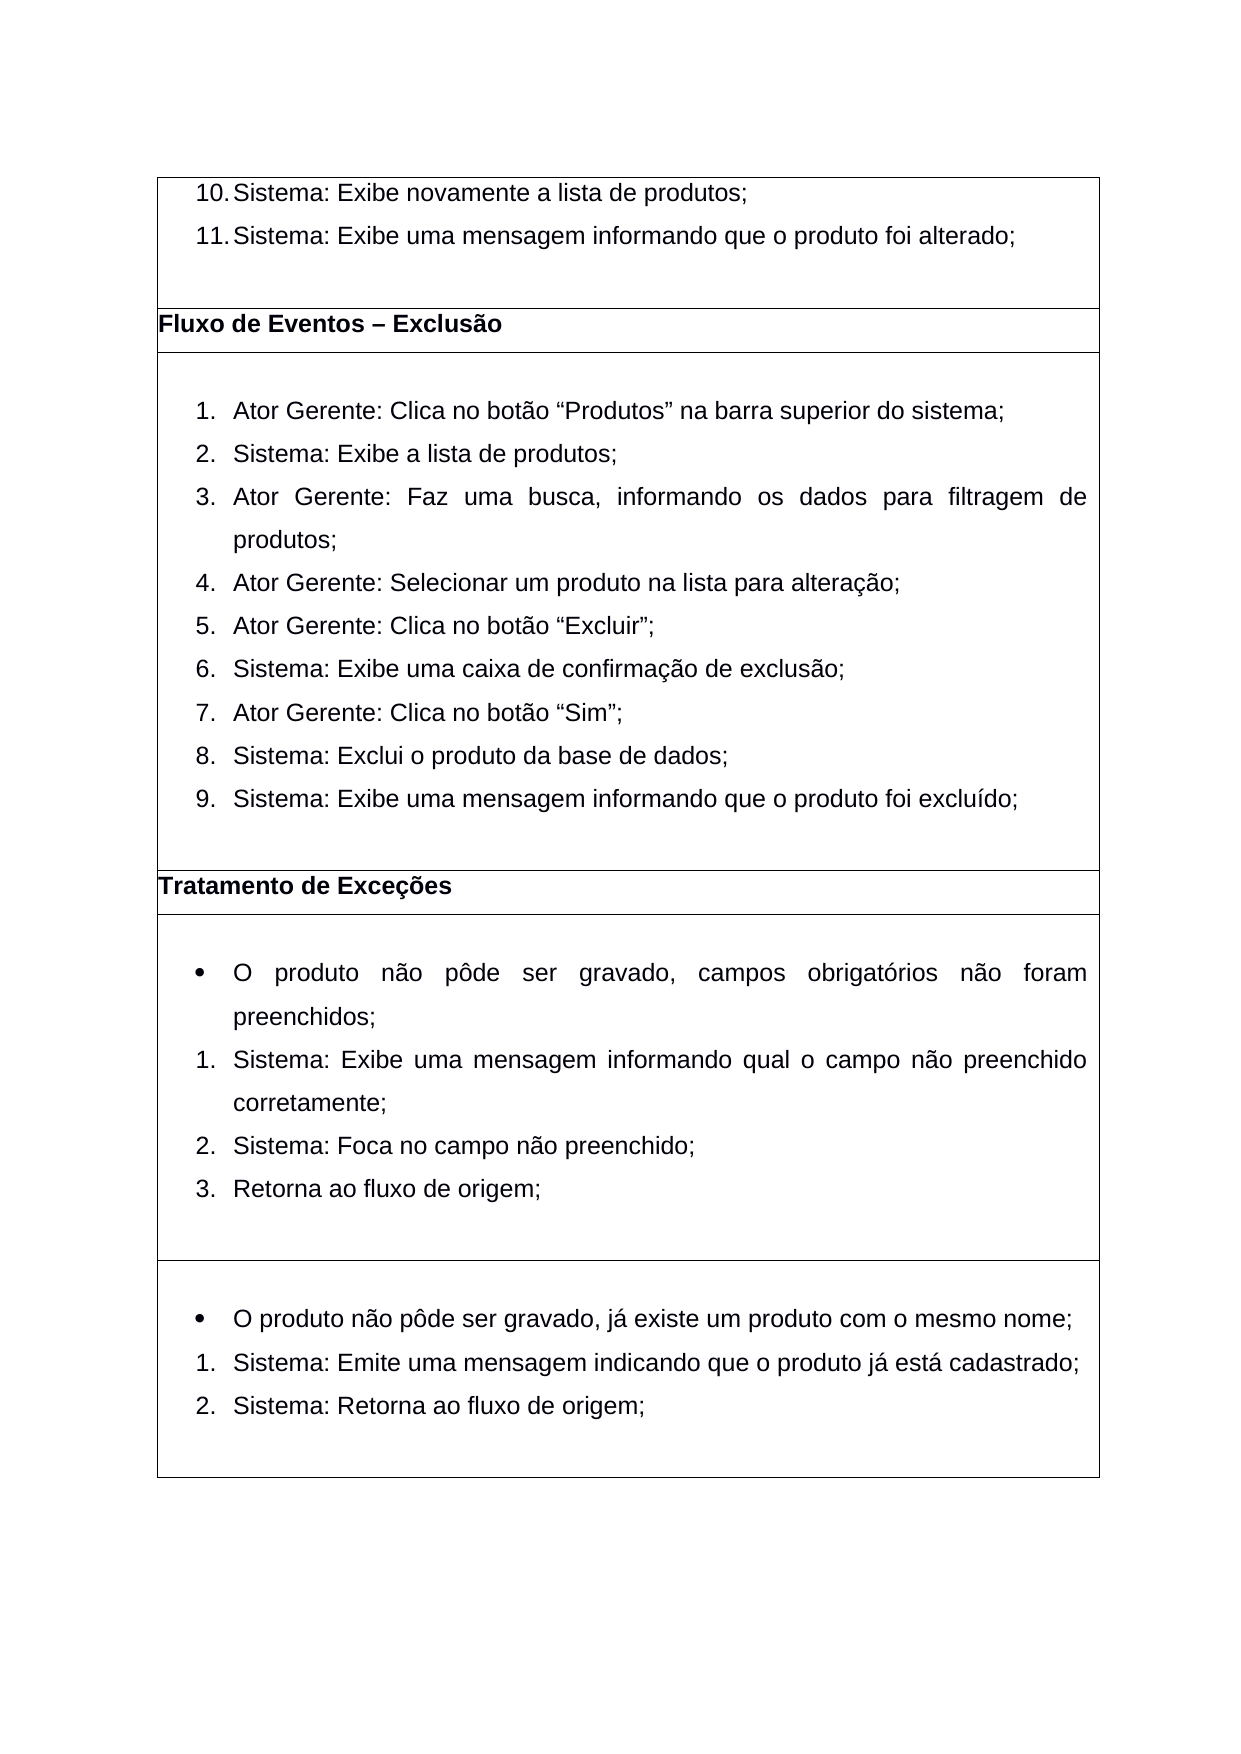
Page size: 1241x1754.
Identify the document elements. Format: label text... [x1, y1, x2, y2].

table_cell Ator Gerente: Clica no botão “Produtos” na barra superior do sistema; Sistema: Exibe a lista de produtos; Ator Gerente: Faz uma busca, informando os dados para filtragem de produtos; Ator Gerente: Selecionar um produto na lista para alteração; Ator Gerente: Clica no botão “Excluir”; Sistema: Exibe uma caixa de confirmação de exclusão; Ator Gerente: Clica no botão “Sim”; Sistema: Exclui o produto da base de dados; Sistema: Exibe uma mensagem informando que o produto foi excluído; [158, 353, 1099, 870]
table_cell Tratamento de Exceções [158, 871, 1099, 914]
table_cell O produto não pôde ser gravado, campos obrigatórios não foram preenchidos; Sistema: Exibe uma mensagem informando qual o campo não preenchido corretamente; Sistema: Foca no campo não preenchido; Retorna ao fluxo de origem; [158, 915, 1099, 1260]
table_cell O produto não pôde ser gravado, já existe um produto com o mesmo nome; Sistema: Emite uma mensagem indicando que o produto já está cadastrado; Sistema: Retorna ao fluxo de origem; [158, 1261, 1099, 1477]
table_cell Fluxo de Eventos – Exclusão [158, 309, 1099, 352]
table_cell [158, 178, 1099, 307]
